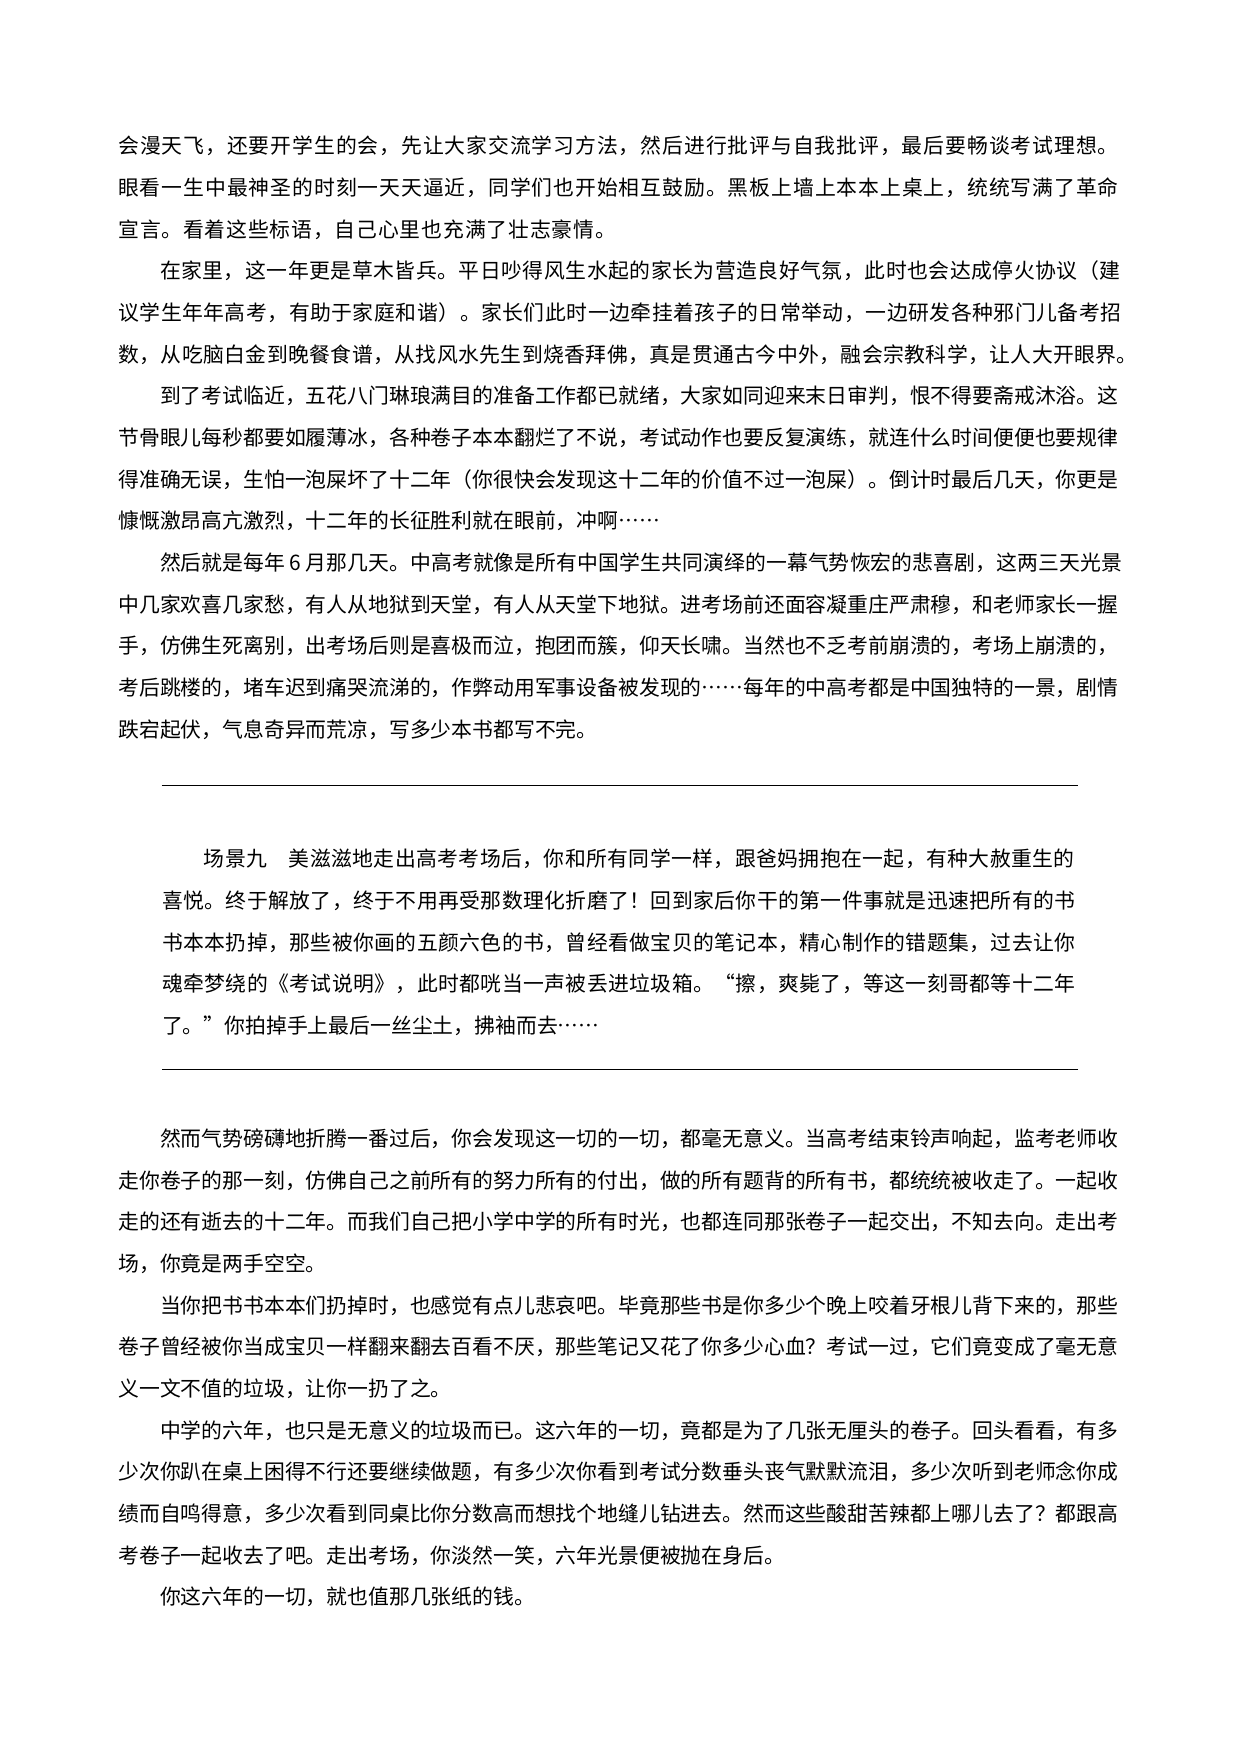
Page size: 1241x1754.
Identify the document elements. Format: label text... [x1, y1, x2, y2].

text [118, 118, 1122, 243]
text 然后就是每年6月那几天。中高考就像是所有中国学生共同演绎的一幕气势恢宏的悲喜剧，这两三天光景中几家欢喜几家愁，有人从地狱到天堂，有人从天堂下地狱。进考场前还面容凝重庄严肃穆，和老师家长一握手，仿佛生死离别，出考场后则是喜极而泣，抱团而簇，仰天长啸。当然也不乏考前崩溃的，考场上崩溃的，考后跳楼的，堵车迟到痛哭流涕的，作弊动用军事设备被发现的……每年的中高考都是中国独特的一景，剧情跌宕起伏，气息奇异而荒凉，写多少本书都写不完。 [118, 535, 1122, 743]
text 在家里，这一年更是草木皆兵。平日吵得风生水起的家长为营造良好气氛，此时也会达成停火协议（建议学生年年高考，有助于家庭和谐）。家长们此时一边牵挂着孩子的日常举动，一边研发各种邪门儿备考招数，从吃脑白金到晚餐食谱，从找风水先生到烧香拜佛，真是贯通古今中外，融会宗教科学，让人大开眼界。 [118, 243, 1122, 368]
text 当你把书书本本们扔掉时，也感觉有点儿悲哀吧。毕竟那些书是你多少个晚上咬着牙根儿背下来的，那些卷子曾经被你当成宝贝一样翻来翻去百看不厌，那些笔记又花了你多少心血？考试一过，它们竟变成了毫无意义一文不值的垃圾，让你一扔了之。 [118, 1277, 1122, 1402]
text 你这六年的一切，就也值那几张纸的钱。 [118, 1569, 1122, 1611]
text 然而气势磅礴地折腾一番过后，你会发现这一切的一切，都毫无意义。当高考结束铃声响起，监考老师收走你卷子的那一刻，仿佛自己之前所有的努力所有的付出，做的所有题背的所有书，都统统被收走了。一起收走的还有逝去的十二年。而我们自己把小学中学的所有时光，也都连同那张卷子一起交出，不知去向。走出考场，你竟是两手空空。 [118, 1111, 1122, 1277]
text 场景九 美滋滋地走出高考考场后，你和所有同学一样，跟爸妈拥抱在一起，有种大赦重生的喜悦。终于解放了，终于不用再受那数理化折磨了！回到家后你干的第一件事就是迅速把所有的书书本本扔掉，那些被你画的五颜六色的书，曾经看做宝贝的笔记本，精心制作的错题集，过去让你魂牵梦绕的《考试说明》，此时都咣当一声被丢进垃圾箱。“擦，爽毙了，等这一刻哥都等十二年了。”你拍掉手上最后一丝尘土，拂袖而去…… [162, 786, 1078, 1069]
text 到了考试临近，五花八门琳琅满目的准备工作都已就绪，大家如同迎来末日审判，恨不得要斋戒沐浴。这节骨眼儿每秒都要如履薄冰，各种卷子本本翻烂了不说，考试动作也要反复演练，就连什么时间便便也要规律得准确无误，生怕一泡屎坏了十二年（你很快会发现这十二年的价值不过一泡屎）。倒计时最后几天，你更是慷慨激昂高亢激烈，十二年的长征胜利就在眼前，冲啊…… [118, 368, 1122, 535]
text 中学的六年，也只是无意义的垃圾而已。这六年的一切，竟都是为了几张无厘头的卷子。回头看看，有多少次你趴在桌上困得不行还要继续做题，有多少次你看到考试分数垂头丧气默默流泪，多少次听到老师念你成绩而自鸣得意，多少次看到同桌比你分数高而想找个地缝儿钻进去。然而这些酸甜苦辣都上哪儿去了？都跟高考卷子一起收去了吧。走出考场，你淡然一笑，六年光景便被抛在身后。 [118, 1402, 1122, 1569]
